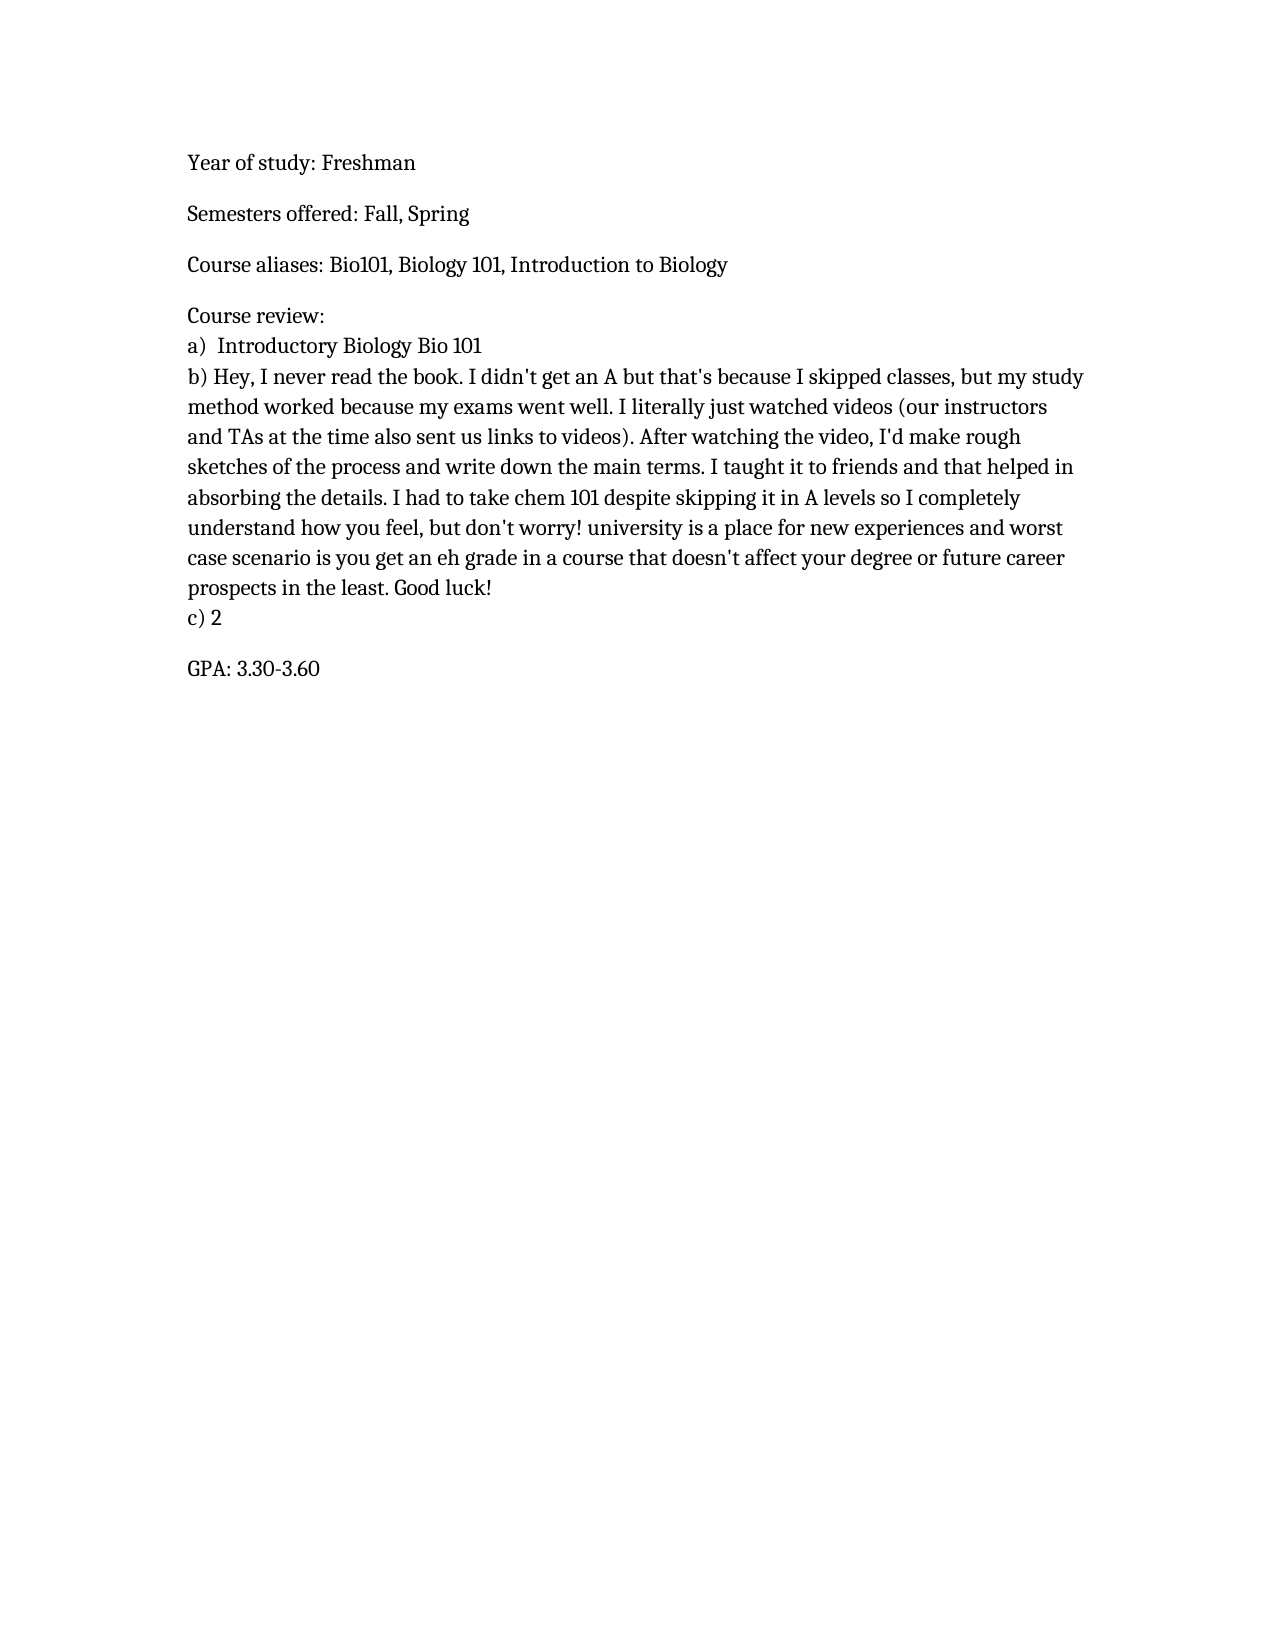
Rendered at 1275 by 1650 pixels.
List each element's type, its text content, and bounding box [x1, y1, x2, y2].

text Semesters offered: Fall, Spring [187, 201, 1087, 227]
text Course aliases: Bio101, Biology 101, Introduction to Biology [187, 252, 1087, 278]
text GPA: 3.30-3.60 [187, 656, 1087, 683]
text Course review: a) Introductory Biology Bio 101 b) Hey, I never read the book. I didn't get an A but that's because I skipped classes, but my study method worked because my exams went well. I literally just watched videos (our instructors and TAs at the time also sent us links to videos). After watching the video, I'd make rough sketches of the process and write down the main terms. I taught it to friends and that helped in absorbing the details. I had to take chem 101 despite skipping it in A levels so I completely understand how you feel, but don't worry! university is a place for new experiences and worst case scenario is you get an eh grade in a course that doesn't affect your degree or future career prospects in the least. Good luck! c) 2 [187, 303, 1087, 632]
text Year of study: Freshman [187, 150, 1087, 176]
